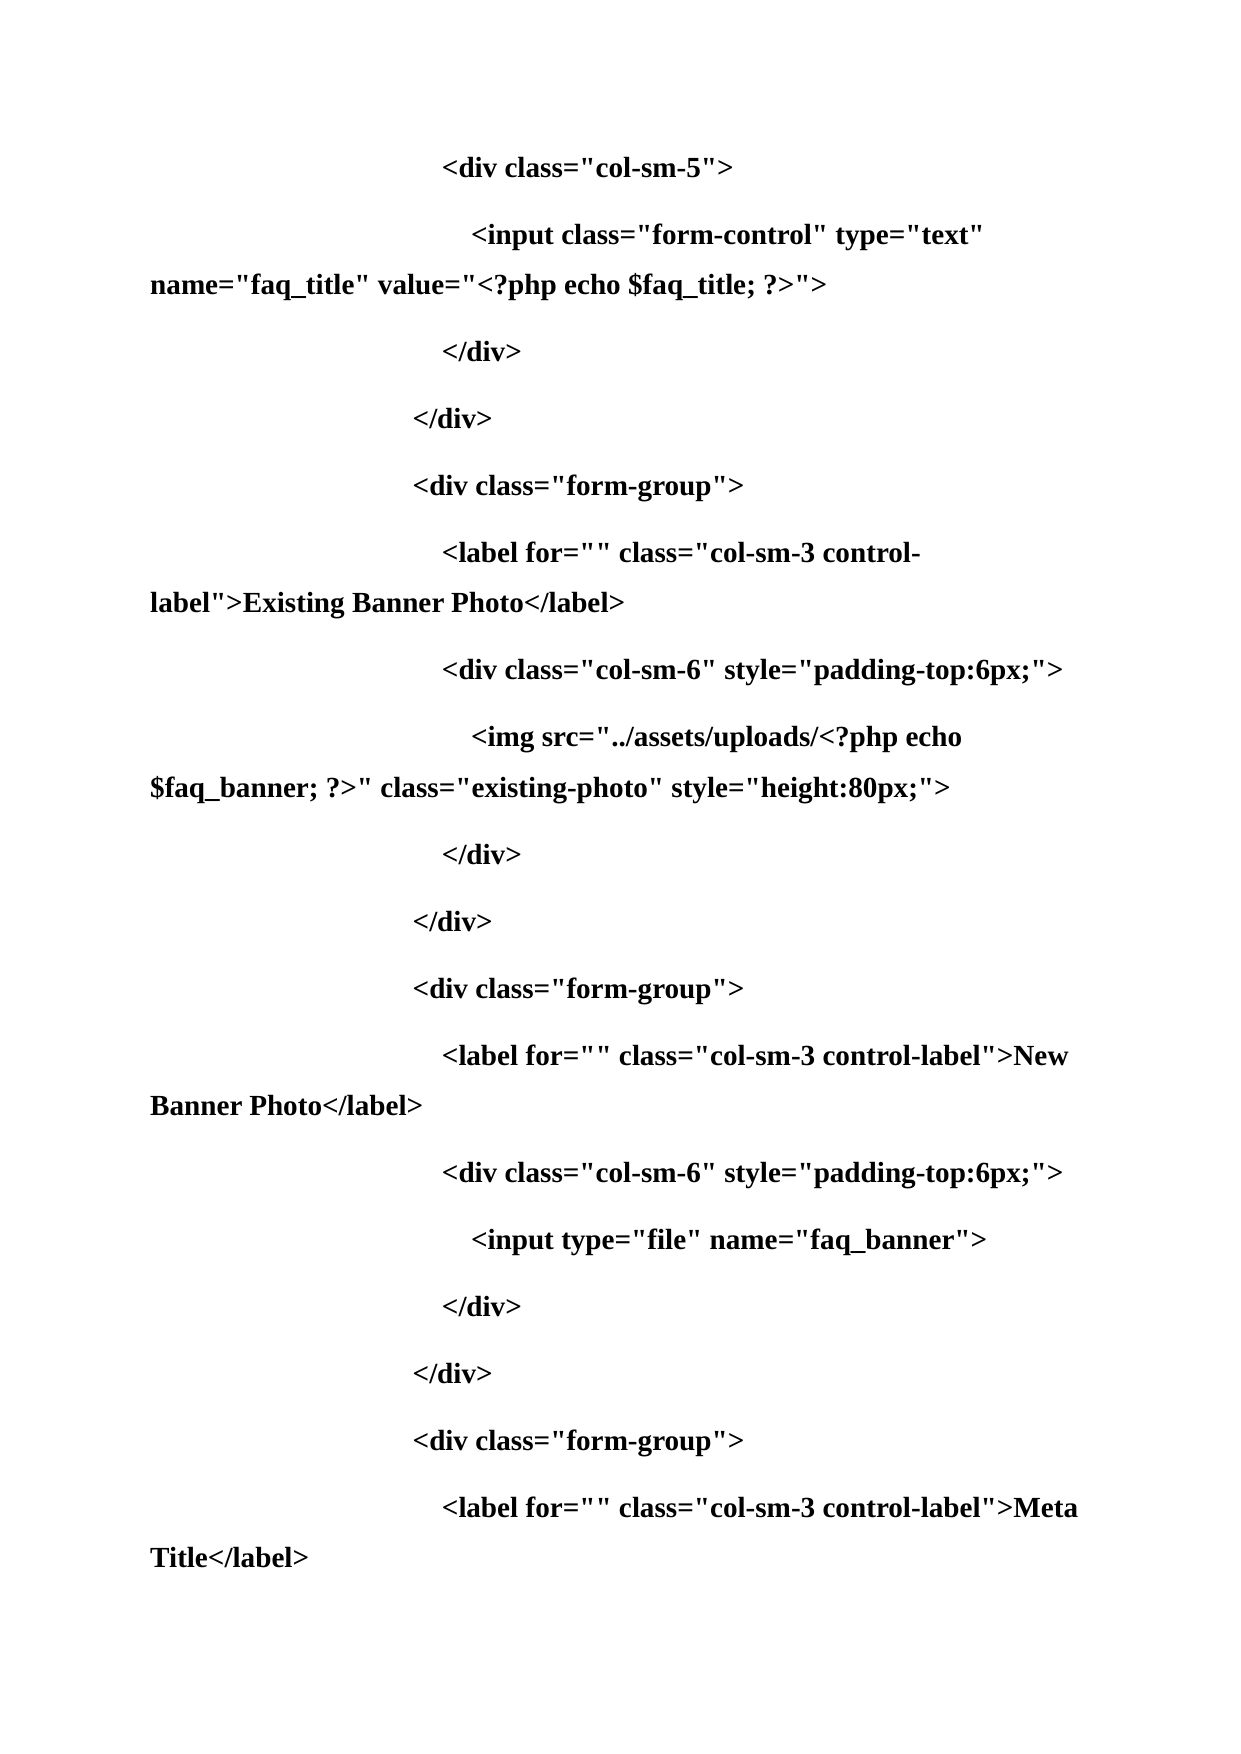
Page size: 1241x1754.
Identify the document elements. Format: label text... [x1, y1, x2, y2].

text <div class="form-group"> [150, 1423, 1090, 1456]
text </div> [150, 904, 1090, 937]
text <label for="" class="col-sm-3 control-label">Meta Title</label> [150, 1490, 1090, 1574]
text <div class="form-group"> [150, 468, 1090, 502]
text <div class="col-sm-5"> [150, 150, 1090, 183]
text <img src="../assets/uploads/<?php echo $faq_banner; ?>" class="existing-photo" style="height:80px;"> [150, 719, 1090, 803]
text <div class="col-sm-6" style="padding-top:6px;"> [150, 1155, 1090, 1188]
text <label for="" class="col-sm-3 control-label">New Banner Photo</label> [150, 1038, 1090, 1122]
text </div> [150, 1356, 1090, 1389]
text <input class="form-control" type="text" name="faq_title" value="<?php echo $faq_title; ?>"> [150, 217, 1090, 301]
text <div class="col-sm-6" style="padding-top:6px;"> [150, 652, 1090, 686]
text </div> [150, 837, 1090, 870]
text <input type="file" name="faq_banner"> [150, 1222, 1090, 1256]
text <label for="" class="col-sm-3 control-label">Existing Banner Photo</label> [150, 535, 1090, 619]
text </div> [150, 334, 1090, 368]
text <div class="form-group"> [150, 971, 1090, 1004]
text </div> [150, 401, 1090, 435]
text </div> [150, 1289, 1090, 1322]
